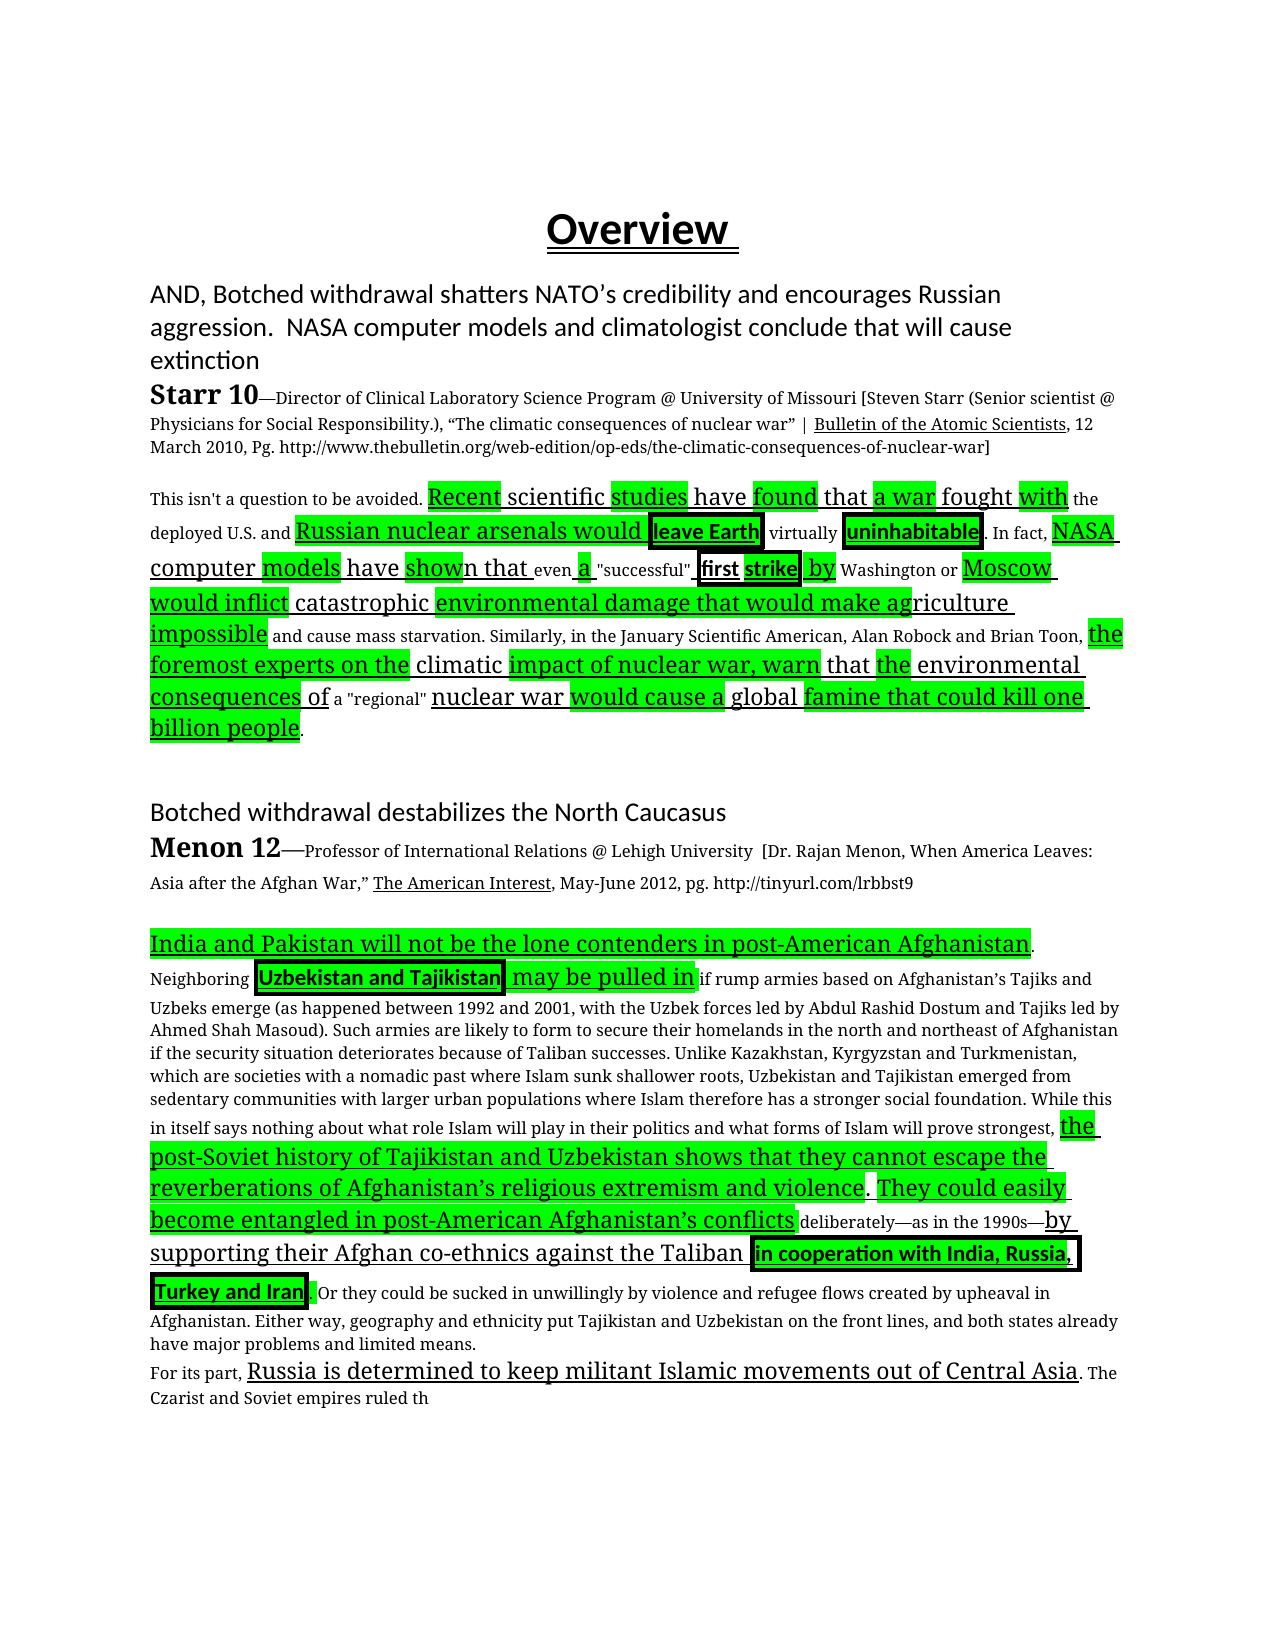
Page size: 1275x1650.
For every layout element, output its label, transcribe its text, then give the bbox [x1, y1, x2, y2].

subtitle Botched withdrawal destabilizes the North Caucasus [150, 795, 1125, 828]
text Starr 10—Director of Clinical Laboratory Science Program @ University of Missouri [Steven Starr (Senior scientist @ Physicians for Social Responsibility.), “The climatic consequences of nuclear war” | Bulletin of the Atomic Scientists, 12 March 2010, Pg. http://www.thebulletin.org/web-edition/op-eds/the-climatic-consequences-of-nuclear-war] [150, 376, 1125, 458]
subtitle Overview [150, 200, 1125, 256]
text Menon 12—Professor of International Relations @ Lehigh University [Dr. Rajan Menon, When America Leaves: Asia after the Afghan War,” The American Interest, May-June 2012, pg. http://tinyurl.com/lrbbst9 [150, 828, 1125, 896]
text For its part, Russia is determined to keep militant Islamic movements out of Central Asia. The Czarist and Soviet empires ruled th [150, 1355, 1125, 1409]
text This isn't a question to be avoided. Recent scientific studies have found that a war fought with the deployed U.S. and Russian nuclear arsenals would leave Earth virtually uninhabitable. In fact, NASA computer models have shown that even a "successful" first strike by Washington or Moscow would inflict catastrophic environmental damage that would make agriculture impossible and cause mass starvation. Similarly, in the January Scientific American, Alan Robock and Brian Toon, the foremost experts on the climatic impact of nuclear war, warn that the environmental consequences of a "regional" nuclear war would cause a global famine that could kill one billion people. [268, 481, 1125, 743]
text India and Pakistan will not be the lone contenders in post-American Afghanistan. Neighboring Uzbekistan and Tajikistan may be pulled in if rump armies based on Afghanistan’s Tajiks and Uzbeks emerge (as happened between 1992 and 2001, with the Uzbek forces led by Abdul Rashid Dostum and Tajiks led by Ahmed Shah Masoud). Such armies are likely to form to secure their homelands in the north and northeast of Afghanistan if the security situation deteriorates because of Taliban successes. Unlike Kazakhstan, Kyrgyzstan and Turkmenistan, which are societies with a nomadic past where Islam sunk shallower roots, Uzbekistan and Tajikistan emerged from sedentary communities with larger urban populations where Islam therefore has a stronger social foundation. While this in itself says nothing about what role Islam will play in their politics and what forms of Islam will prove strongest, the post-Soviet history of Tajikistan and Uzbekistan shows that they cannot escape the reverberations of Afghanistan’s religious extremism and violence. They could easily become entangled in post-American Afghanistan’s conflicts deliberately—as in the 1990s—by supporting their Afghan co-ethnics against the Taliban in cooperation with India, Russia, Turkey and Iran. Or they could be sucked in unwillingly by violence and refugee flows created by upheaval in Afghanistan. Either way, geography and ethnicity put Tajikistan and Uzbekistan on the front lines, and both states already have major problems and limited means. [150, 928, 1125, 1355]
text This isn't a question to be avoided. Recent scientific studies have found that a war fought with the deployed U.S. and Russian nuclear arsenals would leave Earth virtually uninhabitable. In fact, NASA computer models have shown that even a "successful" first strike by Washington or Moscow would inflict catastrophic environmental damage that would make agriculture impossible and cause mass starvation. Similarly, in the January Scientific American, Alan Robock and Brian Toon, the foremost experts on the climatic impact of nuclear war, warn that the environmental consequences of a "regional" nuclear war would cause a global famine that could kill one billion people. [150, 481, 697, 613]
subtitle AND, Botched withdrawal shatters NATO’s credibility and encourages Russian aggression. NASA computer models and climatologist conclude that will cause extinction [150, 277, 1125, 376]
